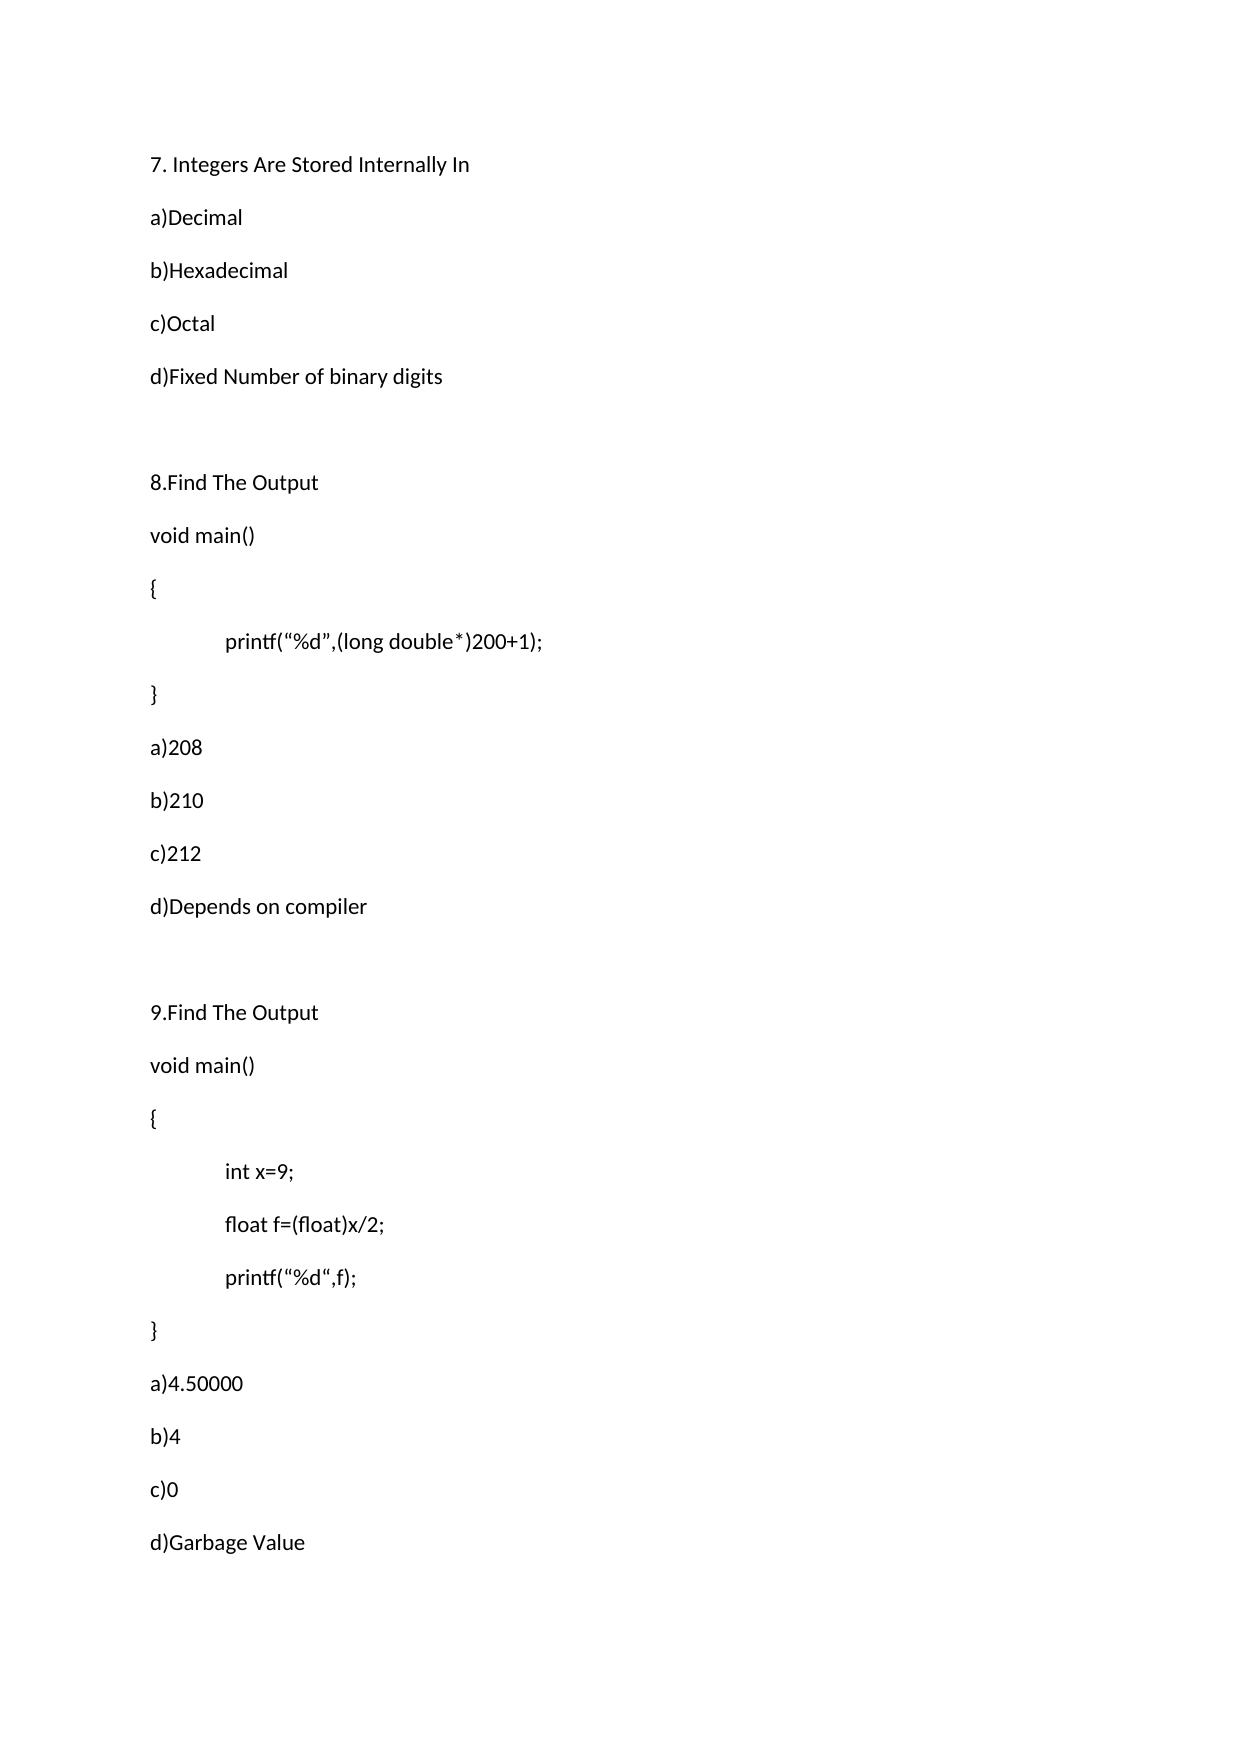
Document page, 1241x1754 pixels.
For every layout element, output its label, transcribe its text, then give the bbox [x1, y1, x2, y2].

text 7. Integers Are Stored Internally In [150, 150, 1090, 178]
text d)Garbage Value [150, 1528, 1090, 1557]
text a)Decimal [150, 203, 1090, 231]
text d)Fixed Number of binary digits [150, 362, 1090, 390]
text a)4.50000 [150, 1369, 1090, 1397]
text int x=9; [150, 1157, 1090, 1185]
text b)210 [150, 786, 1090, 814]
text printf(“%d”,(long double*)200+1); [150, 627, 1090, 655]
text c)212 [150, 839, 1090, 867]
text 9.Find The Output [150, 998, 1090, 1026]
text } [150, 680, 1090, 708]
text b)Hexadecimal [150, 256, 1090, 284]
text printf(“%d“,f); [150, 1263, 1090, 1291]
text d)Depends on compiler [150, 892, 1090, 920]
text 8.Find The Output [150, 468, 1090, 496]
text void main() [150, 521, 1090, 549]
text a)208 [150, 733, 1090, 761]
text b)4 [150, 1422, 1090, 1451]
text } [150, 1316, 1090, 1344]
text { [150, 574, 1090, 602]
text c)0 [150, 1476, 1090, 1503]
text c)Octal [150, 309, 1090, 337]
text void main() [150, 1051, 1090, 1079]
text float f=(float)x/2; [150, 1210, 1090, 1238]
text { [150, 1104, 1090, 1132]
